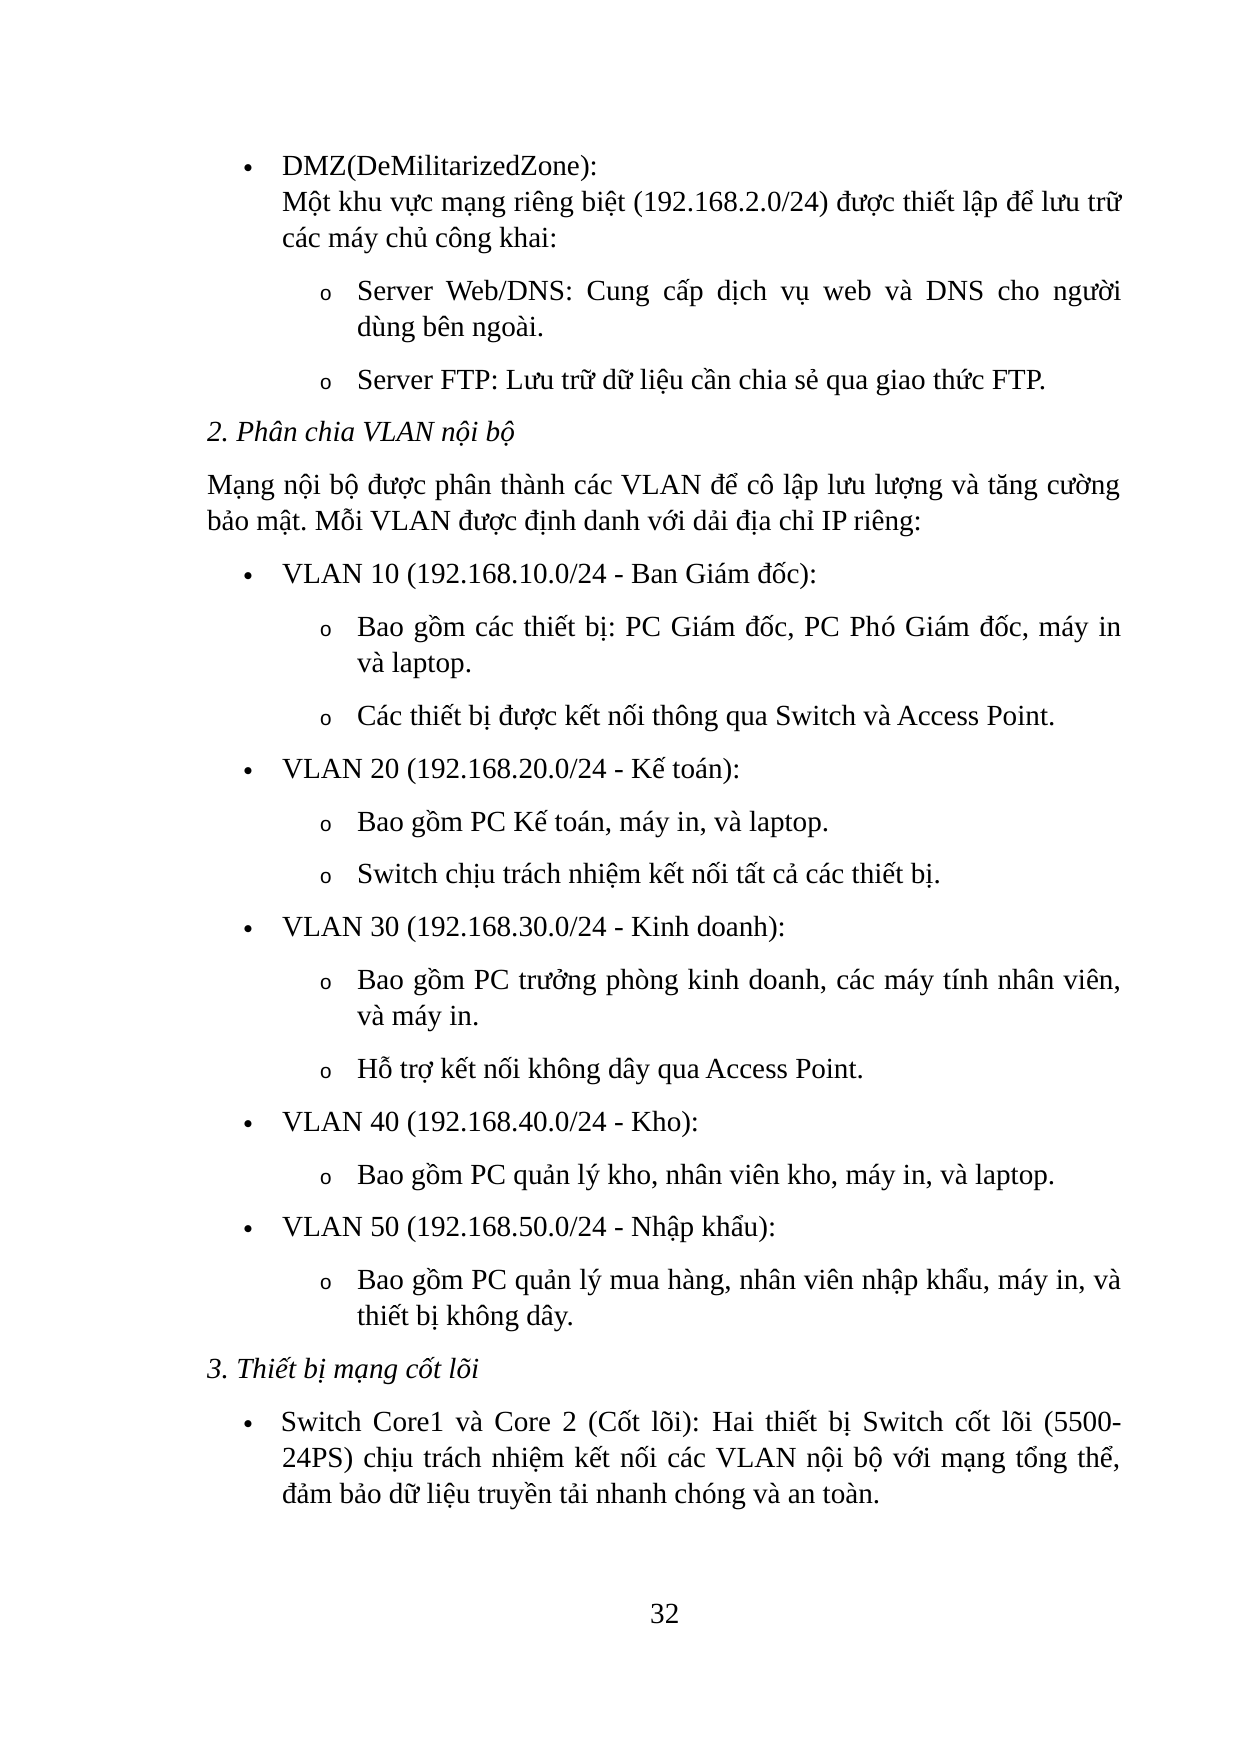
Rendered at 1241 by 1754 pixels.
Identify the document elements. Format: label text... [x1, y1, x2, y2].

list Bao gồm các thiết bị: PC Giám đốc, PC Phó Giám đốc, máy in và laptop. [319, 609, 1122, 679]
list Bao gồm PC Kế toán, máy in, và laptop. [319, 804, 1122, 837]
text 3. Thiết bị mạng cốt lõi [207, 1351, 1122, 1385]
list Bao gồm PC quản lý mua hàng, nhân viên nhập khẩu, máy in, và thiết bị không dây. [319, 1262, 1122, 1332]
list Switch chịu trách nhiệm kết nối tất cả các thiết bị. [319, 857, 1122, 890]
list VLAN 30 (192.168.30.0/24 - Kinh doanh): [244, 909, 1122, 943]
list DMZ(DeMilitarizedZone): Một khu vực mạng riêng biệt (192.168.2.0/24) được thiết lập để lưu trữ các máy chủ công khai: [244, 148, 1122, 253]
list Server FTP: Lưu trữ dữ liệu cần chia sẻ qua giao thức FTP. [319, 362, 1122, 395]
list Các thiết bị được kết nối thông qua Switch và Access Point. [319, 698, 1122, 732]
list Bao gồm PC trưởng phòng kinh doanh, các máy tính nhân viên, và máy in. [319, 962, 1122, 1032]
text Mạng nội bộ được phân thành các VLAN để cô lập lưu lượng và tăng cường bảo mật. Mỗi VLAN được định danh với dải địa chỉ IP riêng: [207, 467, 1122, 537]
list Hỗ trợ kết nối không dây qua Access Point. [319, 1051, 1122, 1085]
list VLAN 10 (192.168.10.0/24 - Ban Giám đốc): [244, 556, 1122, 590]
list VLAN 20 (192.168.20.0/24 - Kế toán): [244, 751, 1122, 784]
text 2. Phân chia VLAN nội bộ [207, 414, 1122, 448]
list Server Web/DNS: Cung cấp dịch vụ web và DNS cho người dùng bên ngoài. [319, 273, 1122, 342]
list Bao gồm PC quản lý kho, nhân viên kho, máy in, và laptop. [319, 1157, 1122, 1190]
list VLAN 50 (192.168.50.0/24 - Nhập khẩu): [244, 1209, 1122, 1243]
list VLAN 40 (192.168.40.0/24 - Kho): [244, 1104, 1122, 1137]
list Switch Core1 và Core 2 (Cốt lõi): Hai thiết bị Switch cốt lõi (5500-24PS) chịu trách nhiệm kết nối các VLAN nội bộ với mạng tổng thể, đảm bảo dữ liệu truyền tải nhanh chóng và an toàn. [244, 1404, 1122, 1510]
